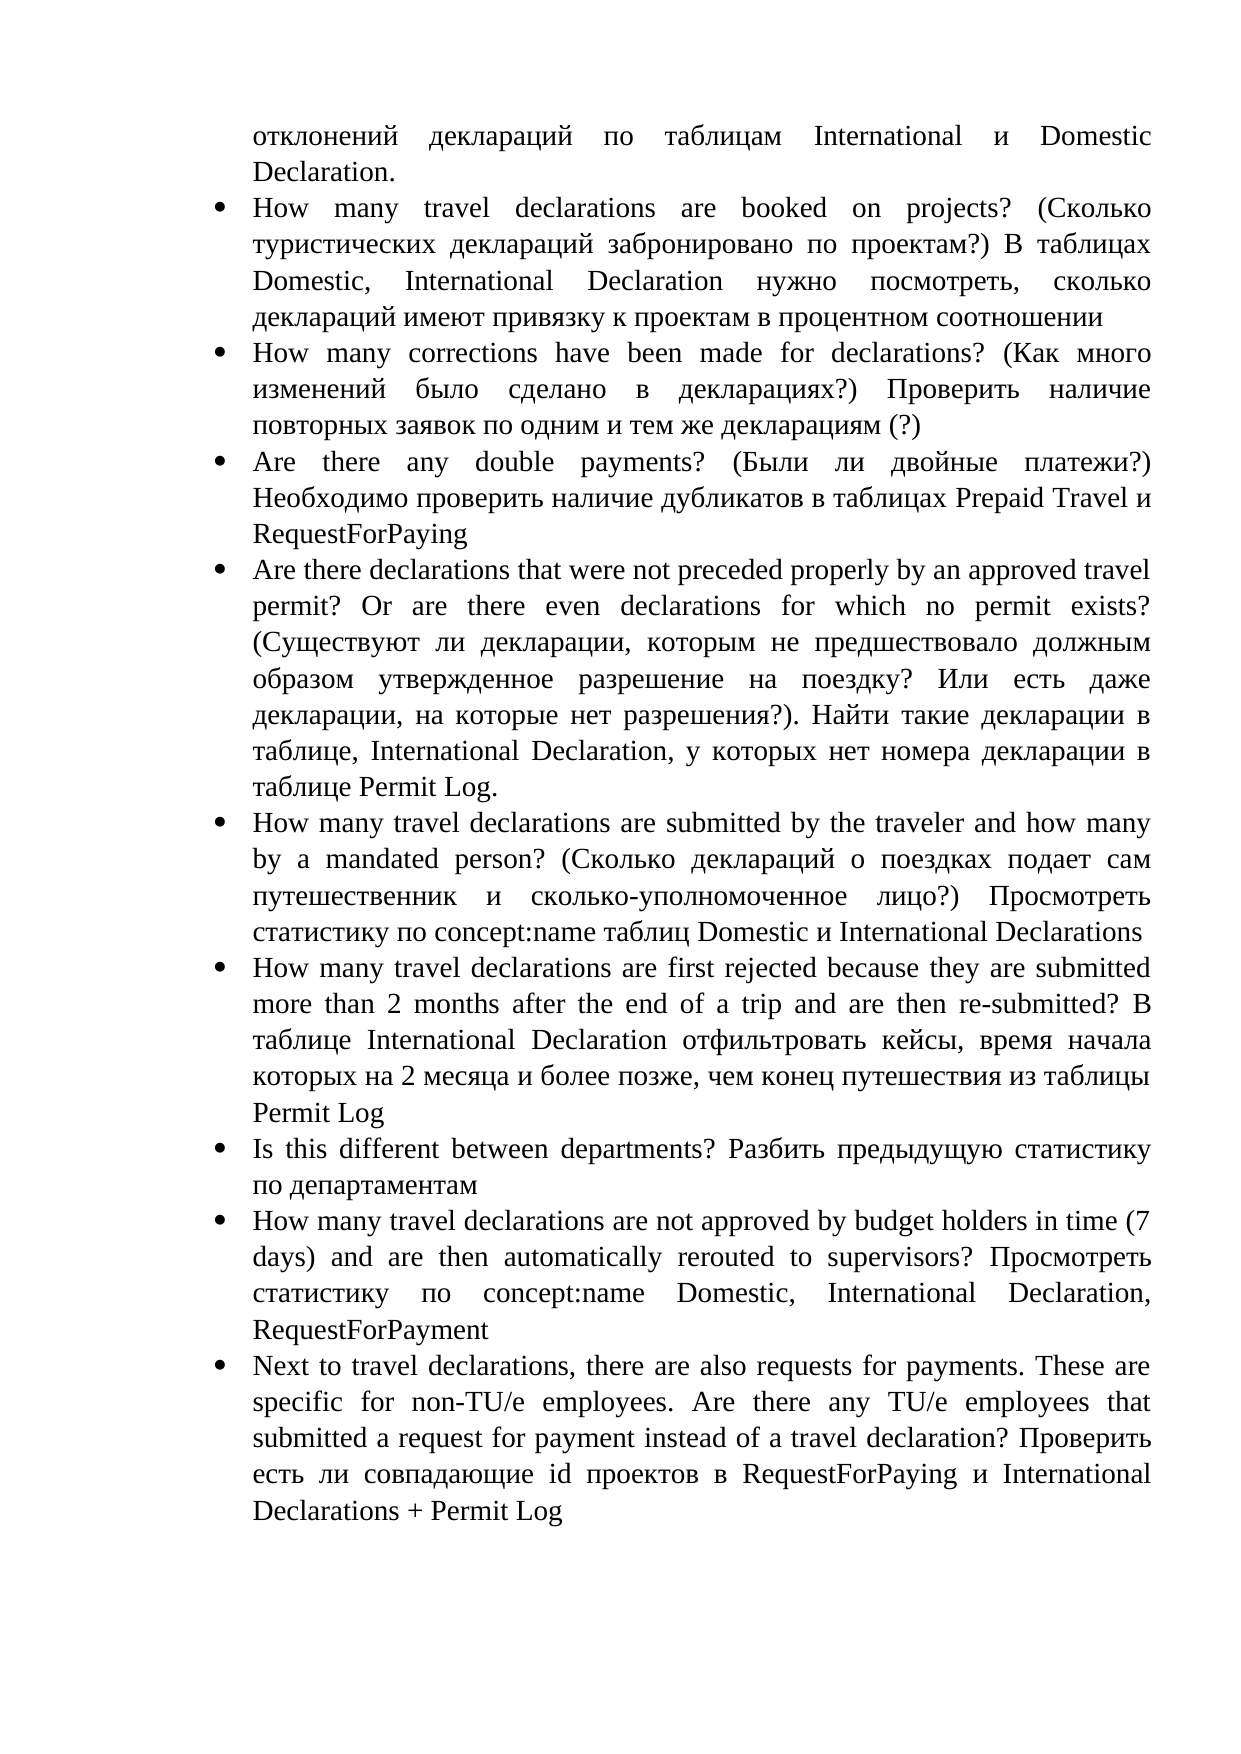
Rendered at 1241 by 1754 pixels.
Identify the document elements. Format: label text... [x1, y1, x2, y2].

list Are there any double payments? (Были ли двойные платежи?) Необходимо проверить наличие дубликатов в таблицах Prepaid Travel и RequestForPaying [215, 444, 1152, 549]
list Is this different between departments? Разбить предыдущую статистику по департаментам [215, 1131, 1152, 1201]
list Are there declarations that were not preceded properly by an approved travel permit? Or are there even declarations for which no permit exists? (Существуют ли декларации, которым не предшествовало должным образом утвержденное разрешение на поездку? Или есть даже декларации, на которые нет разрешения?). Найти такие декларации в таблице, International Declaration, у которых нет номера декларации в таблице Permit Log. [215, 552, 1152, 803]
list How many travel declarations are submitted by the traveler and how many by a mandated person? (Сколько деклараций о поездках подает сам путешественник и сколько-уполномоченное лицо?) Просмотреть статистику по concept:name таблиц Domestic и International Declarations [215, 805, 1152, 947]
list How many travel declarations are first rejected because they are submitted more than 2 months after the end of a trip and are then re-submitted? В таблице International Declaration отфильтровать кейсы, время начала которых на 2 месяца и более позже, чем конец путешествия из таблицы Permit Log [215, 950, 1152, 1128]
list Next to travel declarations, there are also requests for payments. These are specific for non-TU/e employees. Are there any TU/e employees that submitted a request for payment instead of a travel declaration? Проверить есть ли совпадающие id проектов в RequestForPaying и International Declarations + Permit Log [215, 1348, 1152, 1526]
list How many corrections have been made for declarations? (Как много изменений было сделано в декларациях?) Проверить наличие повторных заявок по одним и тем же декларациям (?) [215, 335, 1152, 441]
list How many travel declarations are booked on projects? (Сколько туристических деклараций забронировано по проектам?) В таблицах Domestic, International Declaration нужно посмотреть, сколько деклараций имеют привязку к проектам в процентном соотношении [215, 190, 1152, 332]
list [215, 118, 1152, 188]
list How many travel declarations are not approved by budget holders in time (7 days) and are then automatically rerouted to supervisors? Просмотреть статистику по concept:name Domestic, International Declaration, RequestForPayment [215, 1203, 1152, 1345]
